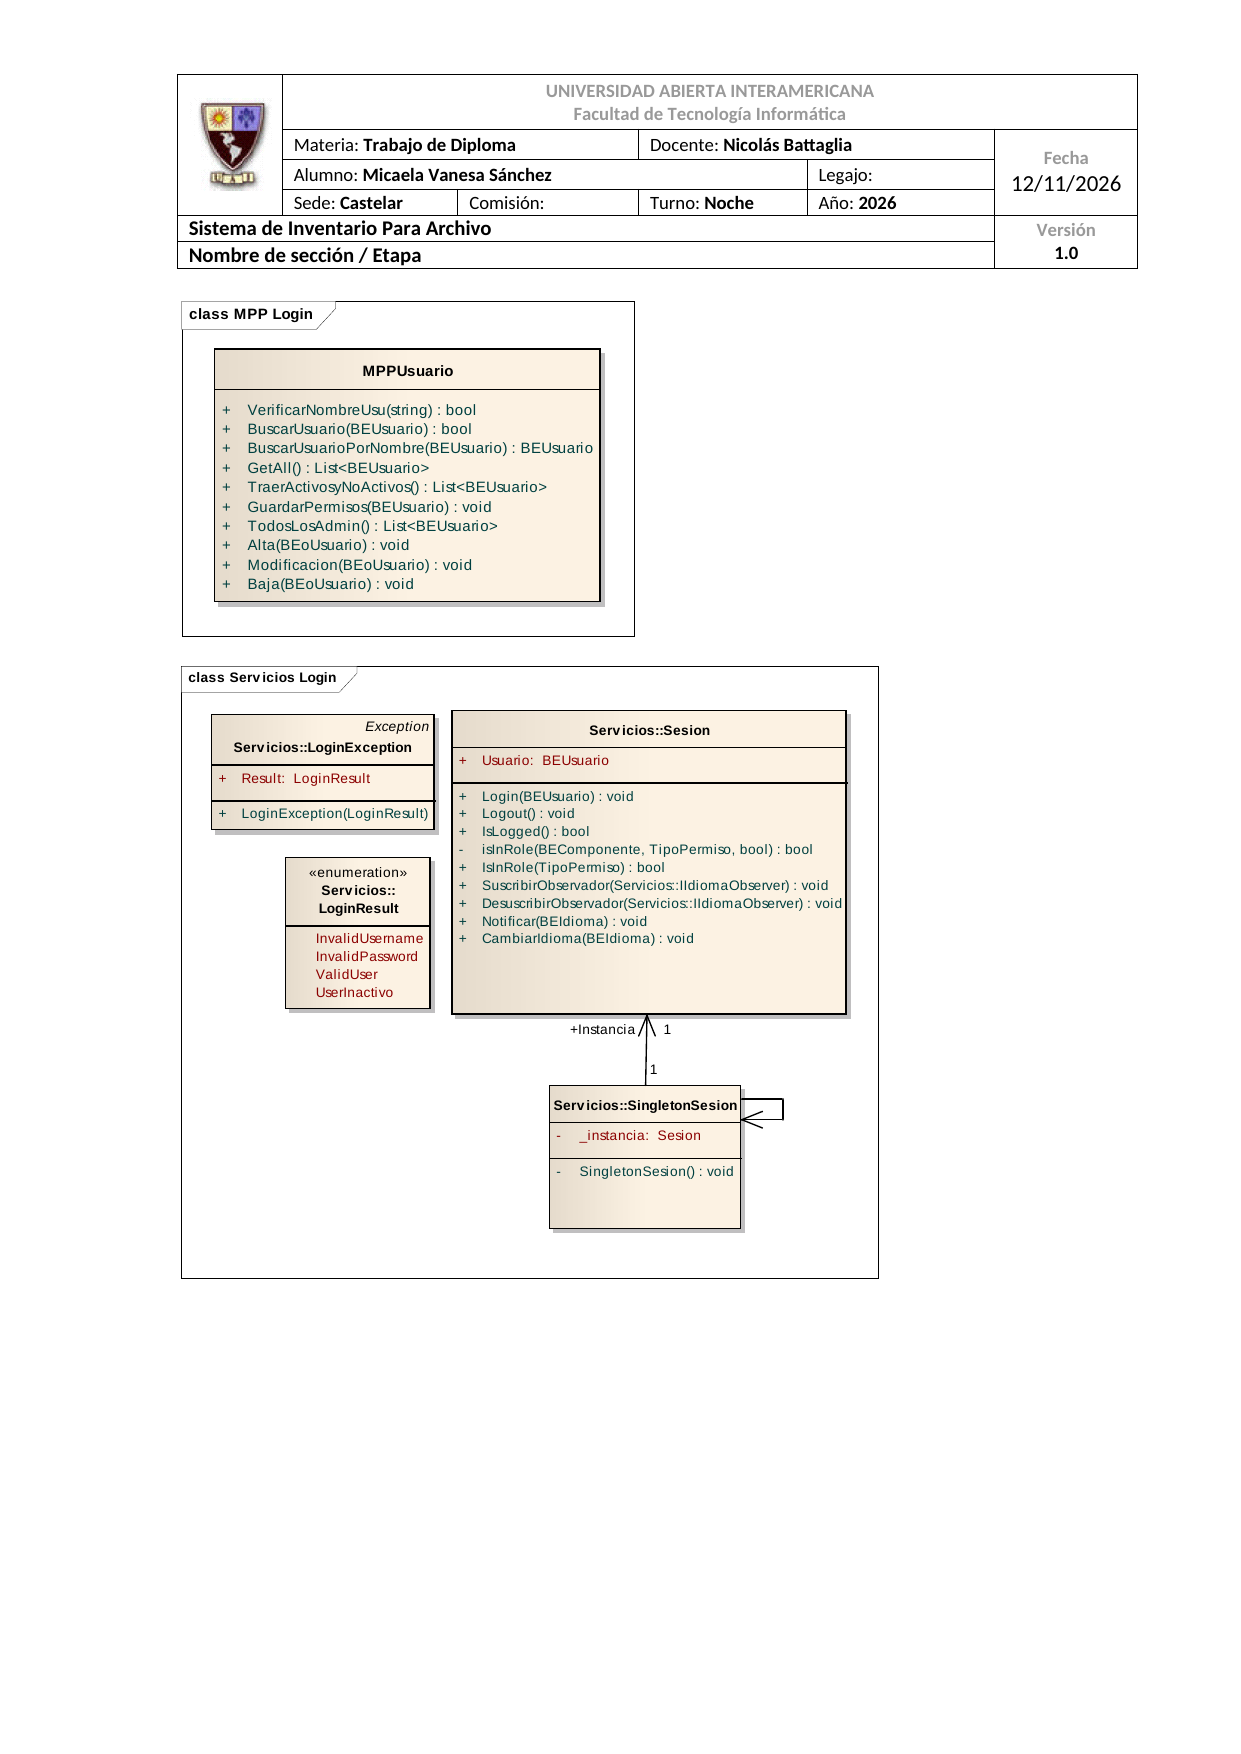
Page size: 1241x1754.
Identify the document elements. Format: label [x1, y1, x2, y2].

picture [188, 94, 276, 195]
